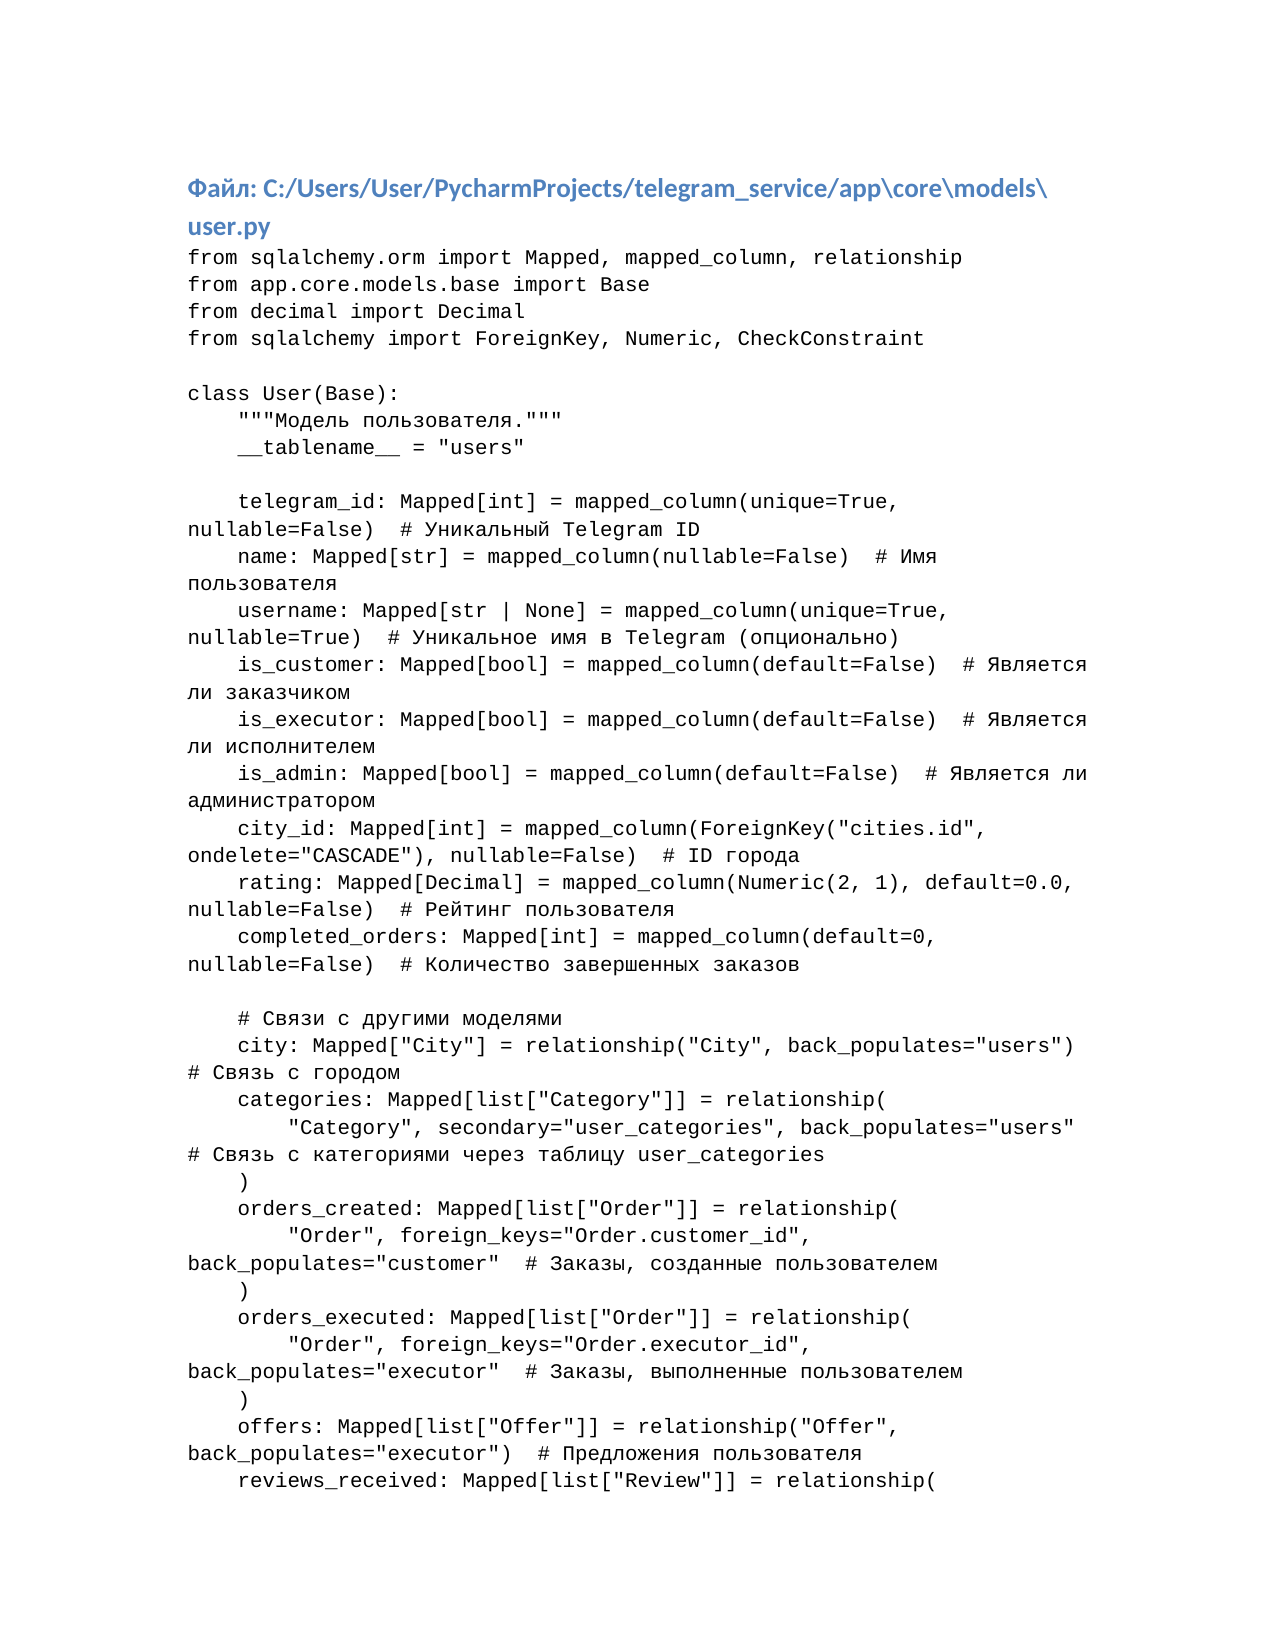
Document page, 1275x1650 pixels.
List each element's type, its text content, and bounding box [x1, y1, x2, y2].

subtitle Файл: C:/Users/User/PycharmProjects/telegram_service/app\core\models\user.py [187, 171, 1087, 242]
